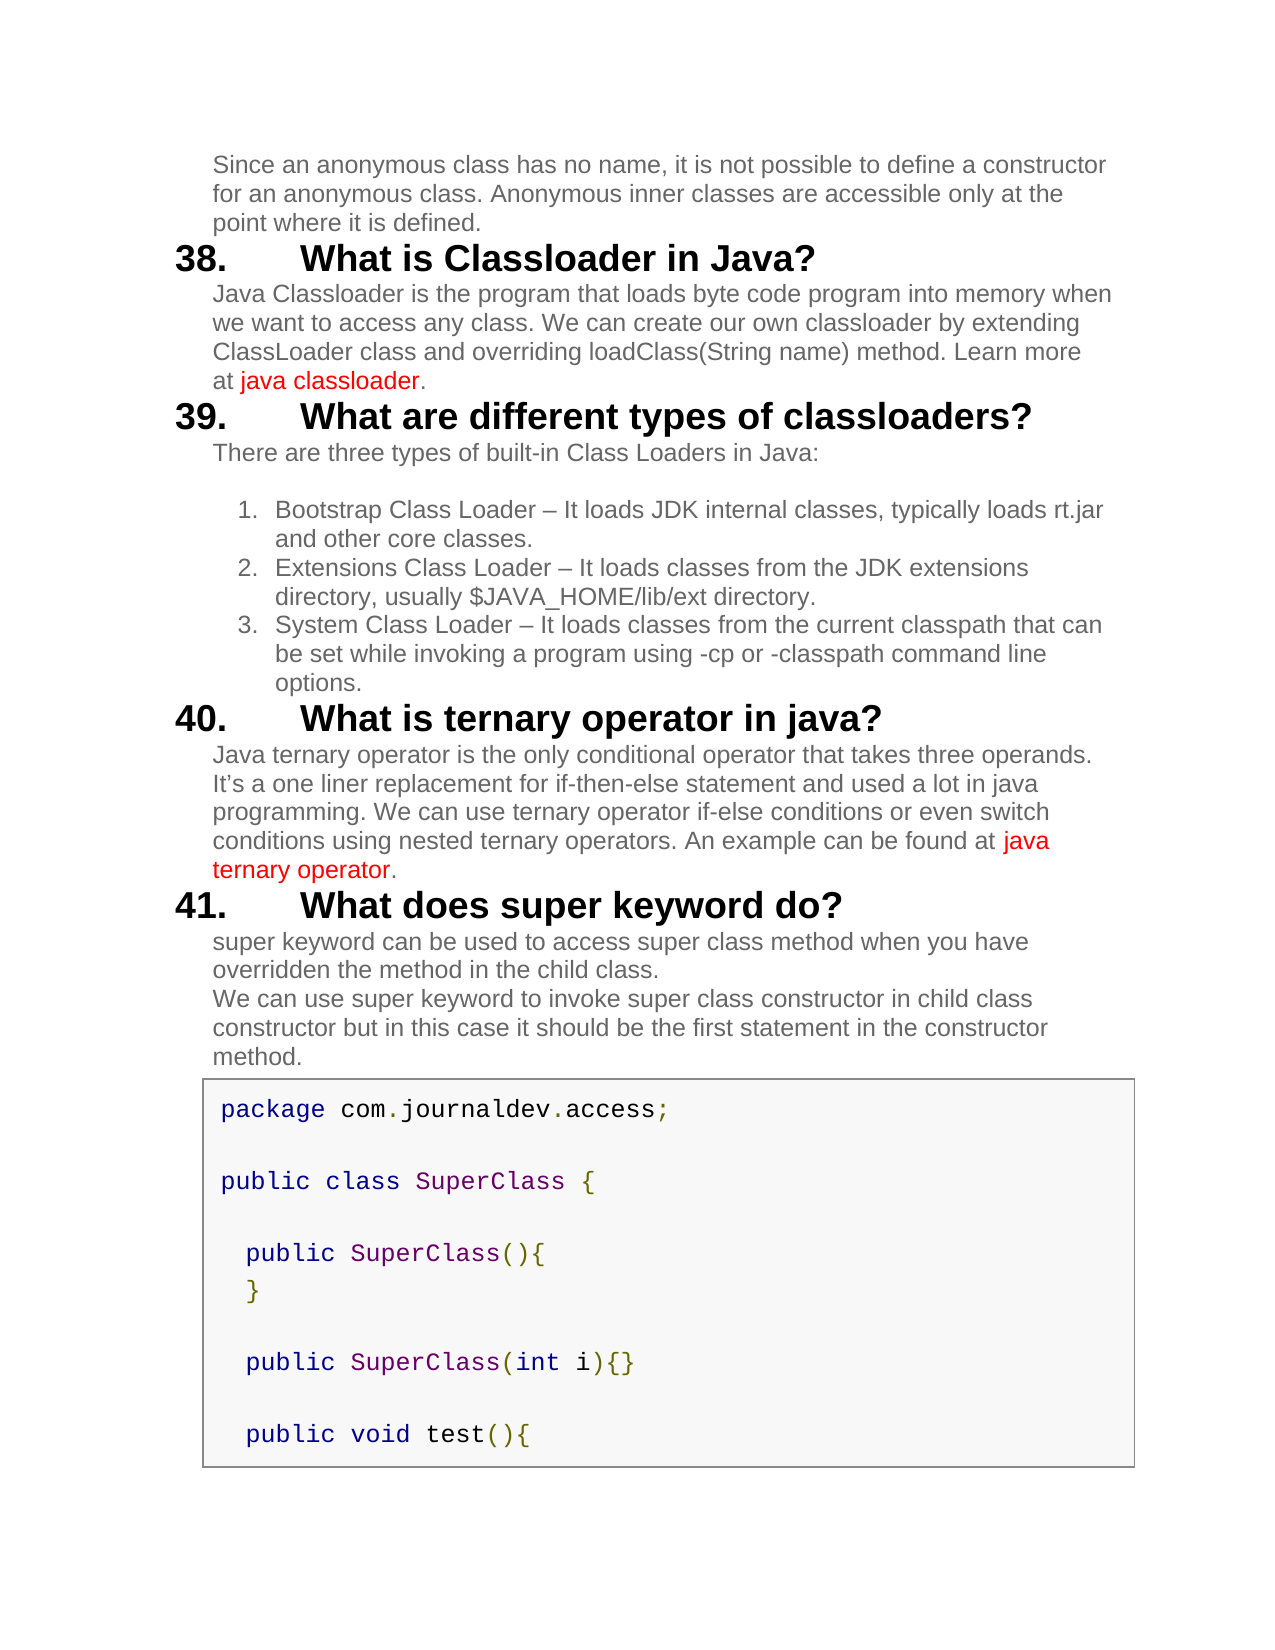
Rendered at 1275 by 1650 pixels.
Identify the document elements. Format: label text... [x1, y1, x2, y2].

text There are three types of built-in Class Loaders in Java: [212, 437, 1125, 466]
list What are different types of classloaders? [175, 394, 1125, 437]
text Java ternary operator is the only conditional operator that takes three operands. It’s a one liner replacement for if-then-else statement and used a lot in java programming. We can use ternary operator if-else conditions or even switch conditions using nested ternary operators. An example can be found at java ternary operator. [212, 740, 1125, 883]
text public SuperClass(int i){} [204, 1331, 1134, 1367]
list What is Classloader in Java? [175, 236, 1125, 279]
text super keyword can be used to access super class method when you have overridden the method in the child class. [212, 927, 1125, 984]
text } [204, 1259, 1134, 1295]
text public void test(){ [204, 1403, 1134, 1466]
text public SuperClass(){ [204, 1223, 1134, 1259]
text Since an anonymous class has no name, it is not possible to define a constructor for an anonymous class. Anonymous inner classes are accessible only at the point where it is defined. [212, 150, 1125, 236]
text Java Classloader is the program that loads byte code program into memory when we want to access any class. We can create our own classloader by extending ClassLoader class and overriding loadClass(String name) method. Learn more at java classloader. [212, 279, 1125, 394]
text We can use super keyword to invoke super class constructor in child class constructor but in this case it should be the first statement in the constructor method. [212, 984, 1125, 1070]
list What is ternary operator in java? [175, 697, 1125, 740]
text package com.journaldev.access; [204, 1080, 1134, 1114]
list Extensions Class Loader – It loads classes from the JDK extensions directory, usually $JAVA_HOME/lib/ext directory. [237, 553, 1125, 610]
list What does super keyword do? [175, 883, 1125, 927]
list Bootstrap Class Loader – It loads JDK internal classes, typically loads rt.jar and other core classes. [237, 495, 1125, 553]
text public class SuperClass { [204, 1151, 1134, 1187]
list System Class Loader – It loads classes from the current classpath that can be set while invoking a program using -cp or -classpath command line options. [237, 610, 1125, 697]
